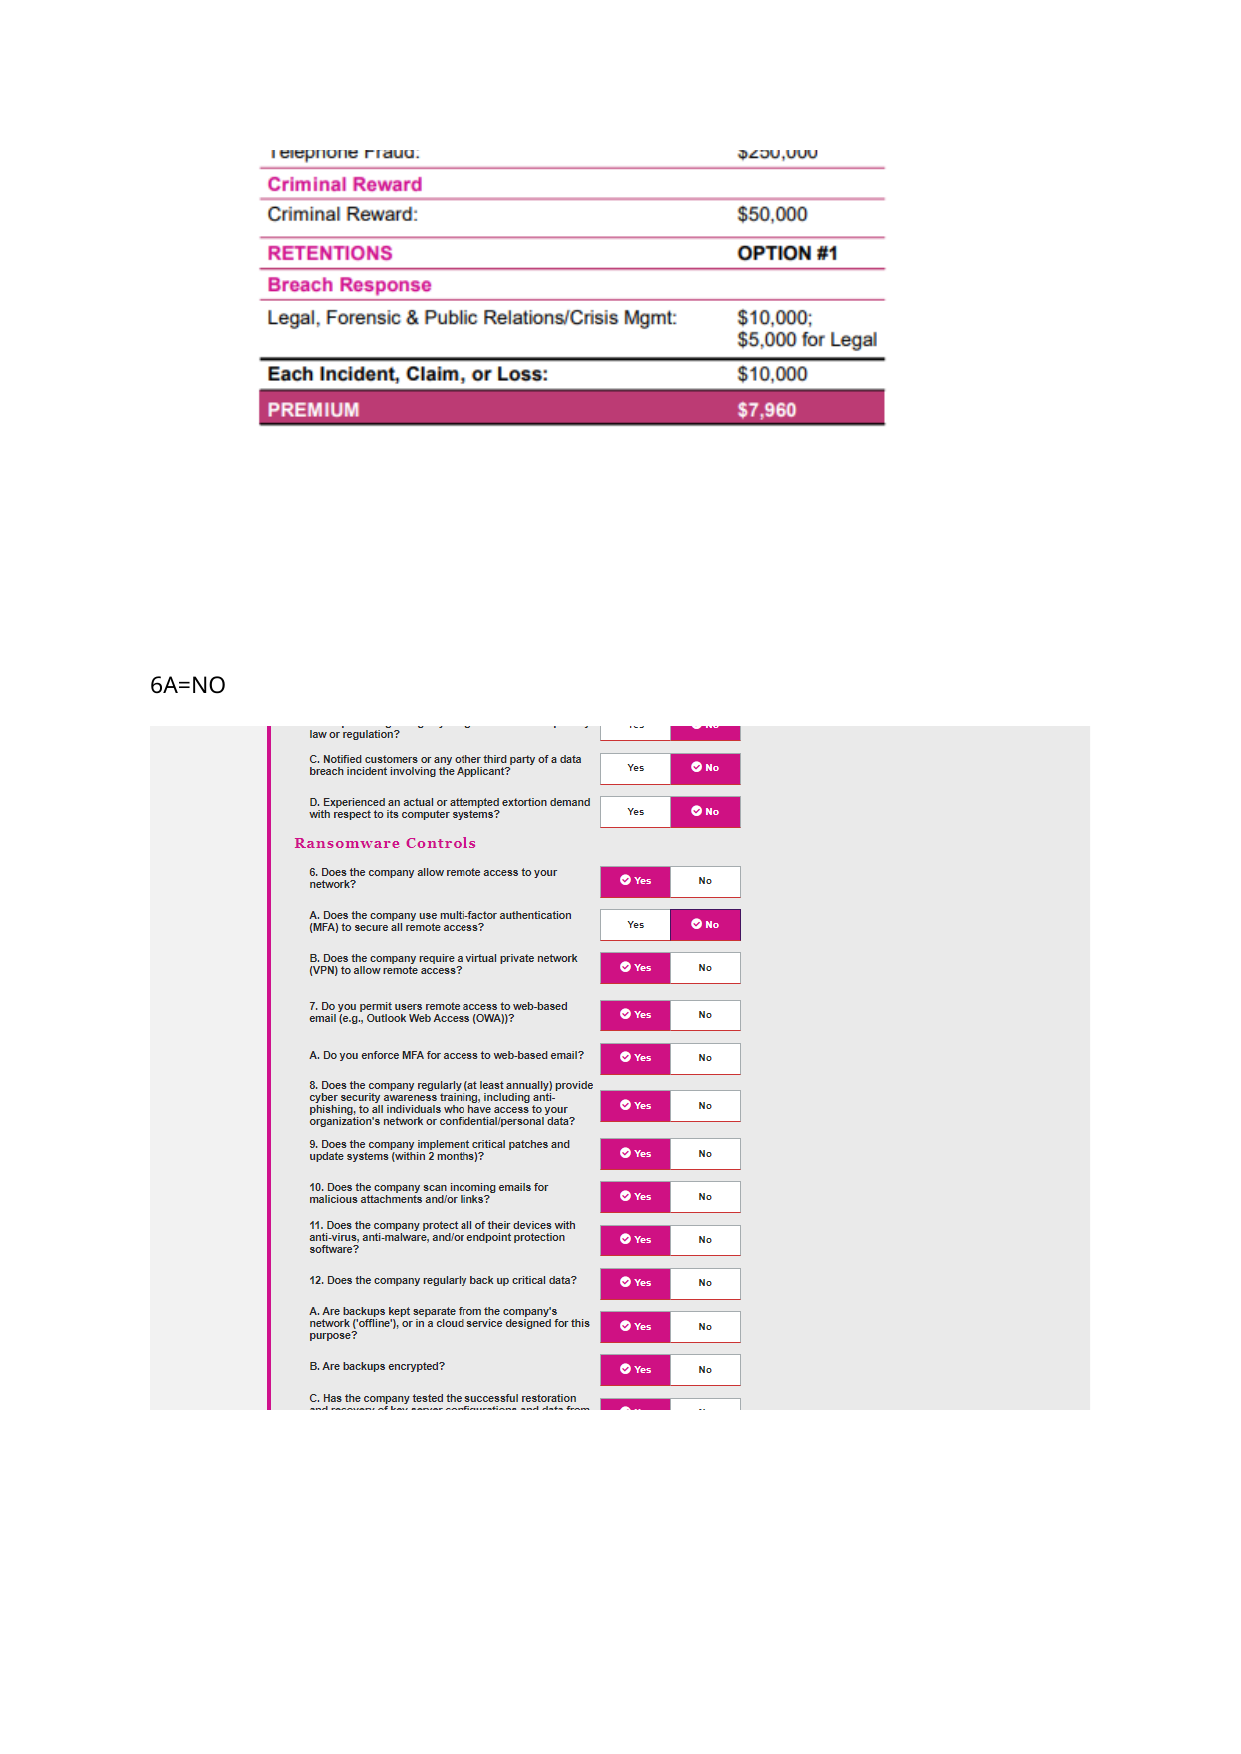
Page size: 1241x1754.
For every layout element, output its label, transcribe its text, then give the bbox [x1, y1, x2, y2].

picture [150, 726, 1091, 1410]
picture [150, 150, 1052, 644]
text 6A=NO [150, 669, 1090, 701]
